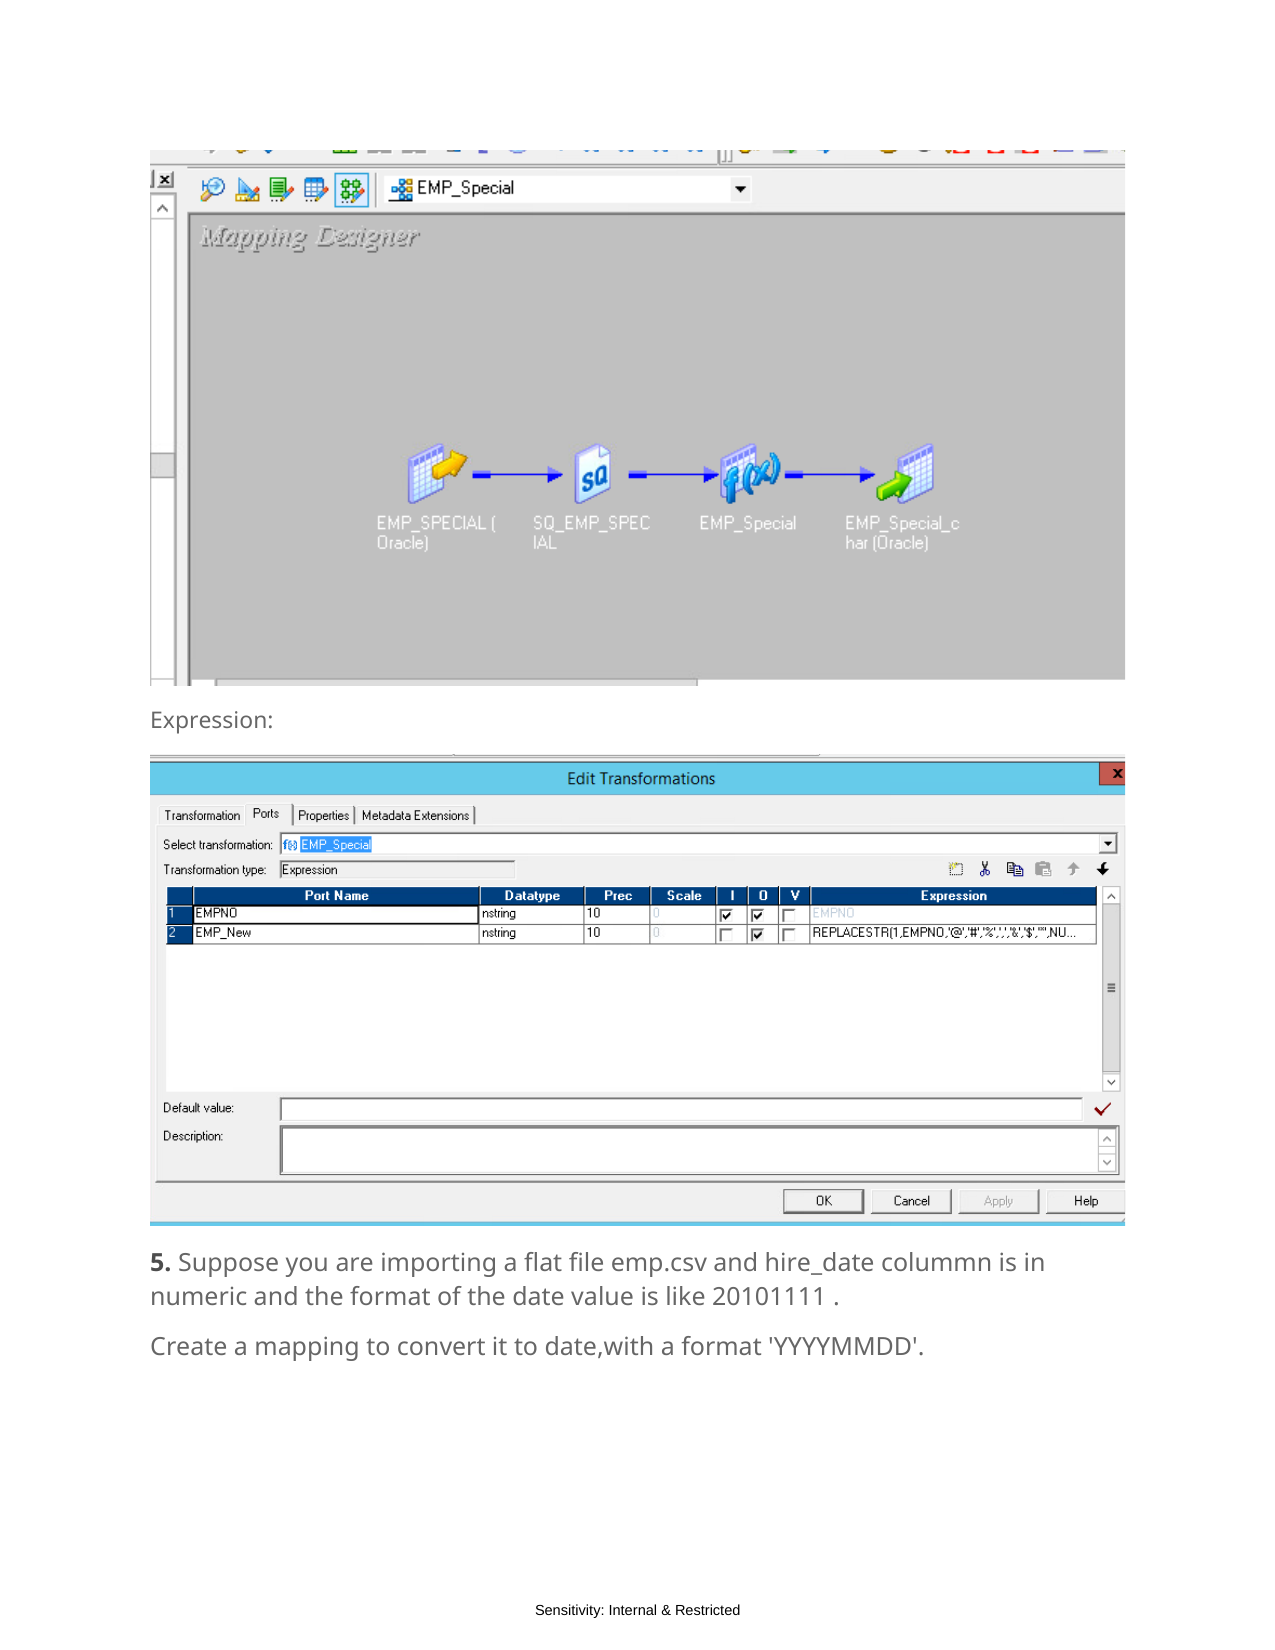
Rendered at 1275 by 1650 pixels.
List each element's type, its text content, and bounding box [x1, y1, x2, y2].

text Expression: [150, 704, 1125, 736]
text 5. Suppose you are importing a flat file emp.csv and hire_date colummn is in numeric and the format of the date value is like 20101111 . [150, 1244, 1125, 1312]
picture [150, 150, 1125, 686]
picture [150, 754, 1125, 1226]
text Create a mapping to convert it to date,with a format 'YYYYMMDD'. [150, 1328, 1125, 1396]
